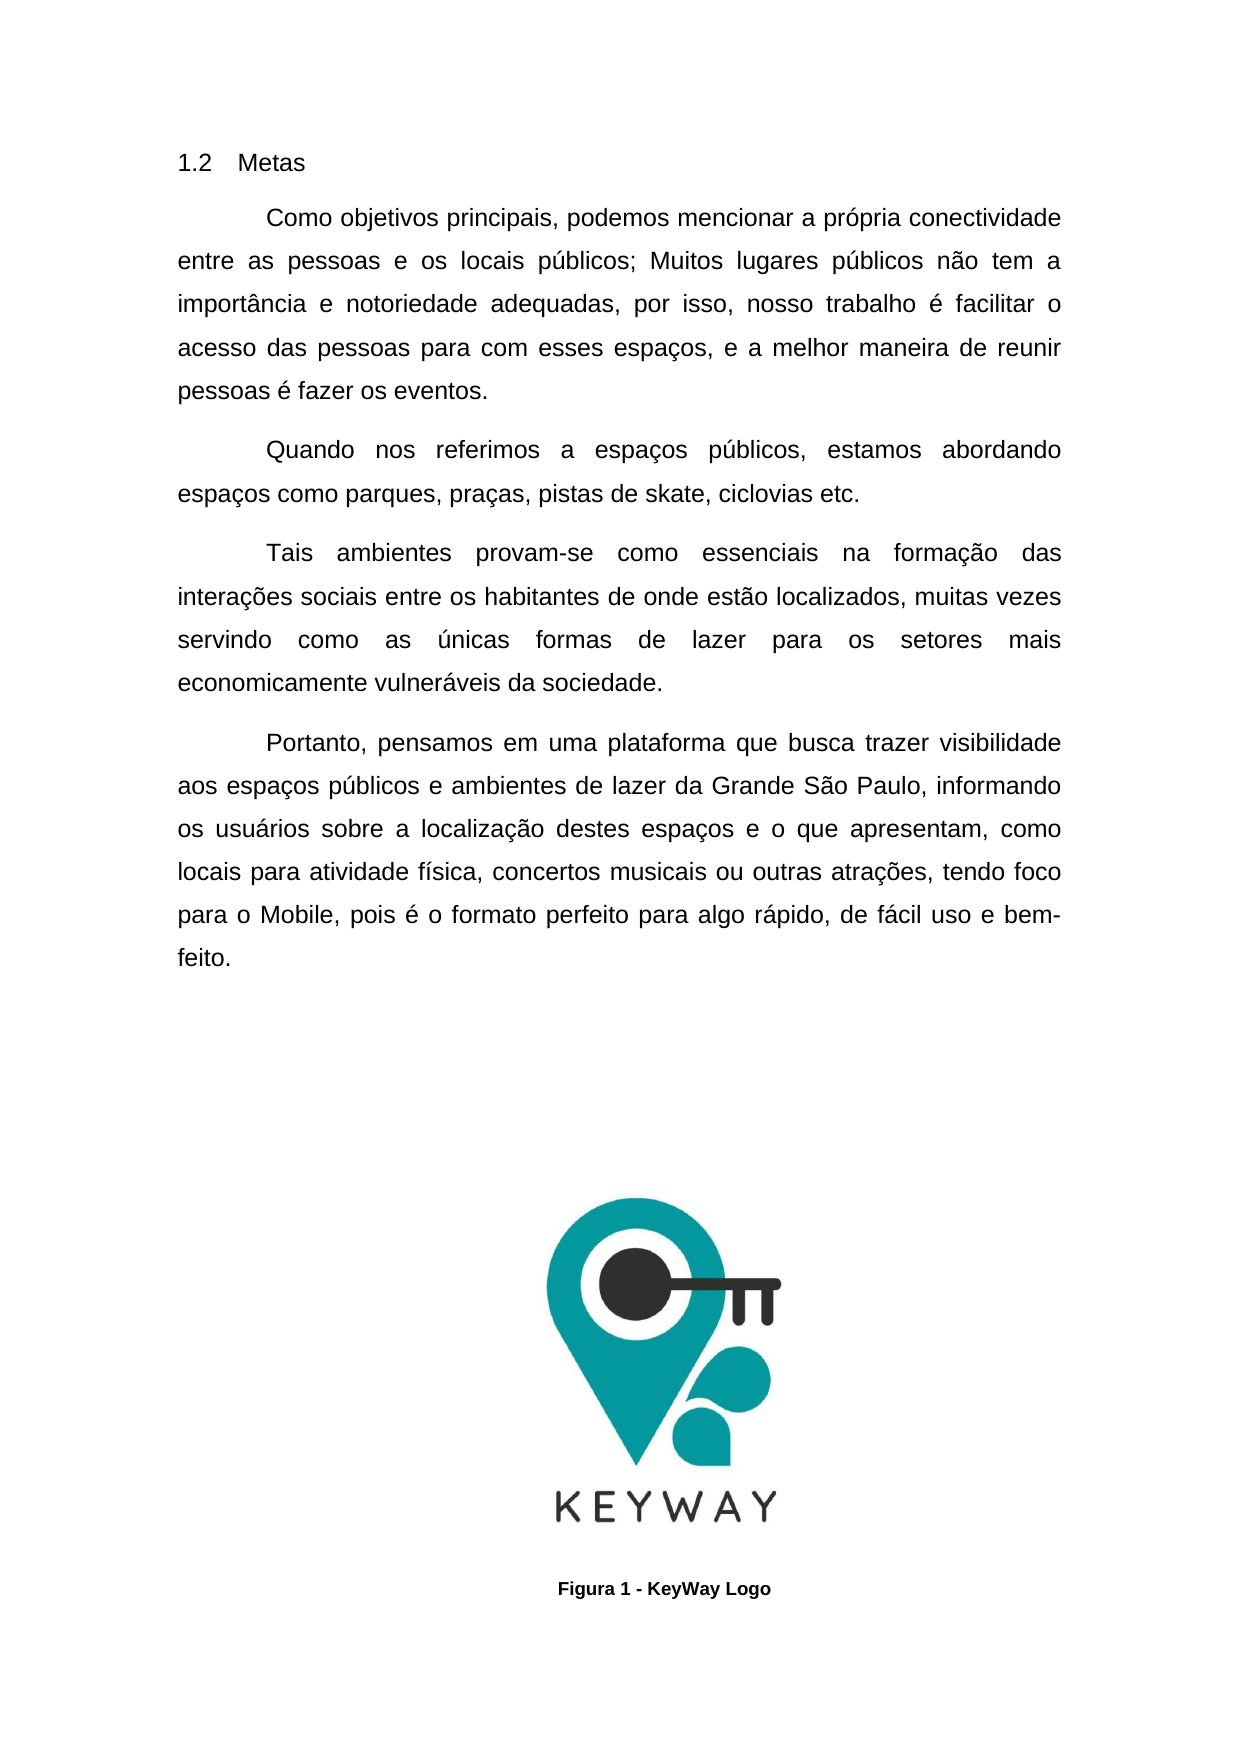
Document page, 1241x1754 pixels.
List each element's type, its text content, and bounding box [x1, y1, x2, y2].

text Quando nos referimos a espaços públicos, estamos abordando espaços como parques, praças, pistas de skate, ciclovias etc. [177, 436, 1063, 507]
subtitle Metas [177, 148, 1063, 176]
text Como objetivos principais, podemos mencionar a própria conectividade entre as pessoas e os locais públicos; Muitos lugares públicos não tem a importância e notoriedade adequadas, por isso, nosso trabalho é facilitar o acesso das pessoas para com esses espaços, e a melhor maneira de reunir pessoas é fazer os eventos. [177, 203, 1063, 404]
text Tais ambientes provam-se como essenciais na formação das interações sociais entre os habitantes de onde estão localizados, muitas vezes servindo como as únicas formas de lazer para os setores mais economicamente vulneráveis da sociedade. [177, 538, 1063, 697]
text Figura 1 - KeyWay Logo [177, 1577, 1063, 1599]
picture [482, 1182, 847, 1547]
text Portanto, pensamos em uma plataforma que busca trazer visibilidade aos espaços públicos e ambientes de lazer da Grande São Paulo, informando os usuários sobre a localização destes espaços e o que apresentam, como locais para atividade física, concertos musicais ou outras atrações, tendo foco para o Mobile, pois é o formato perfeito para algo rápido, de fácil uso e bem-feito. [177, 728, 1063, 972]
